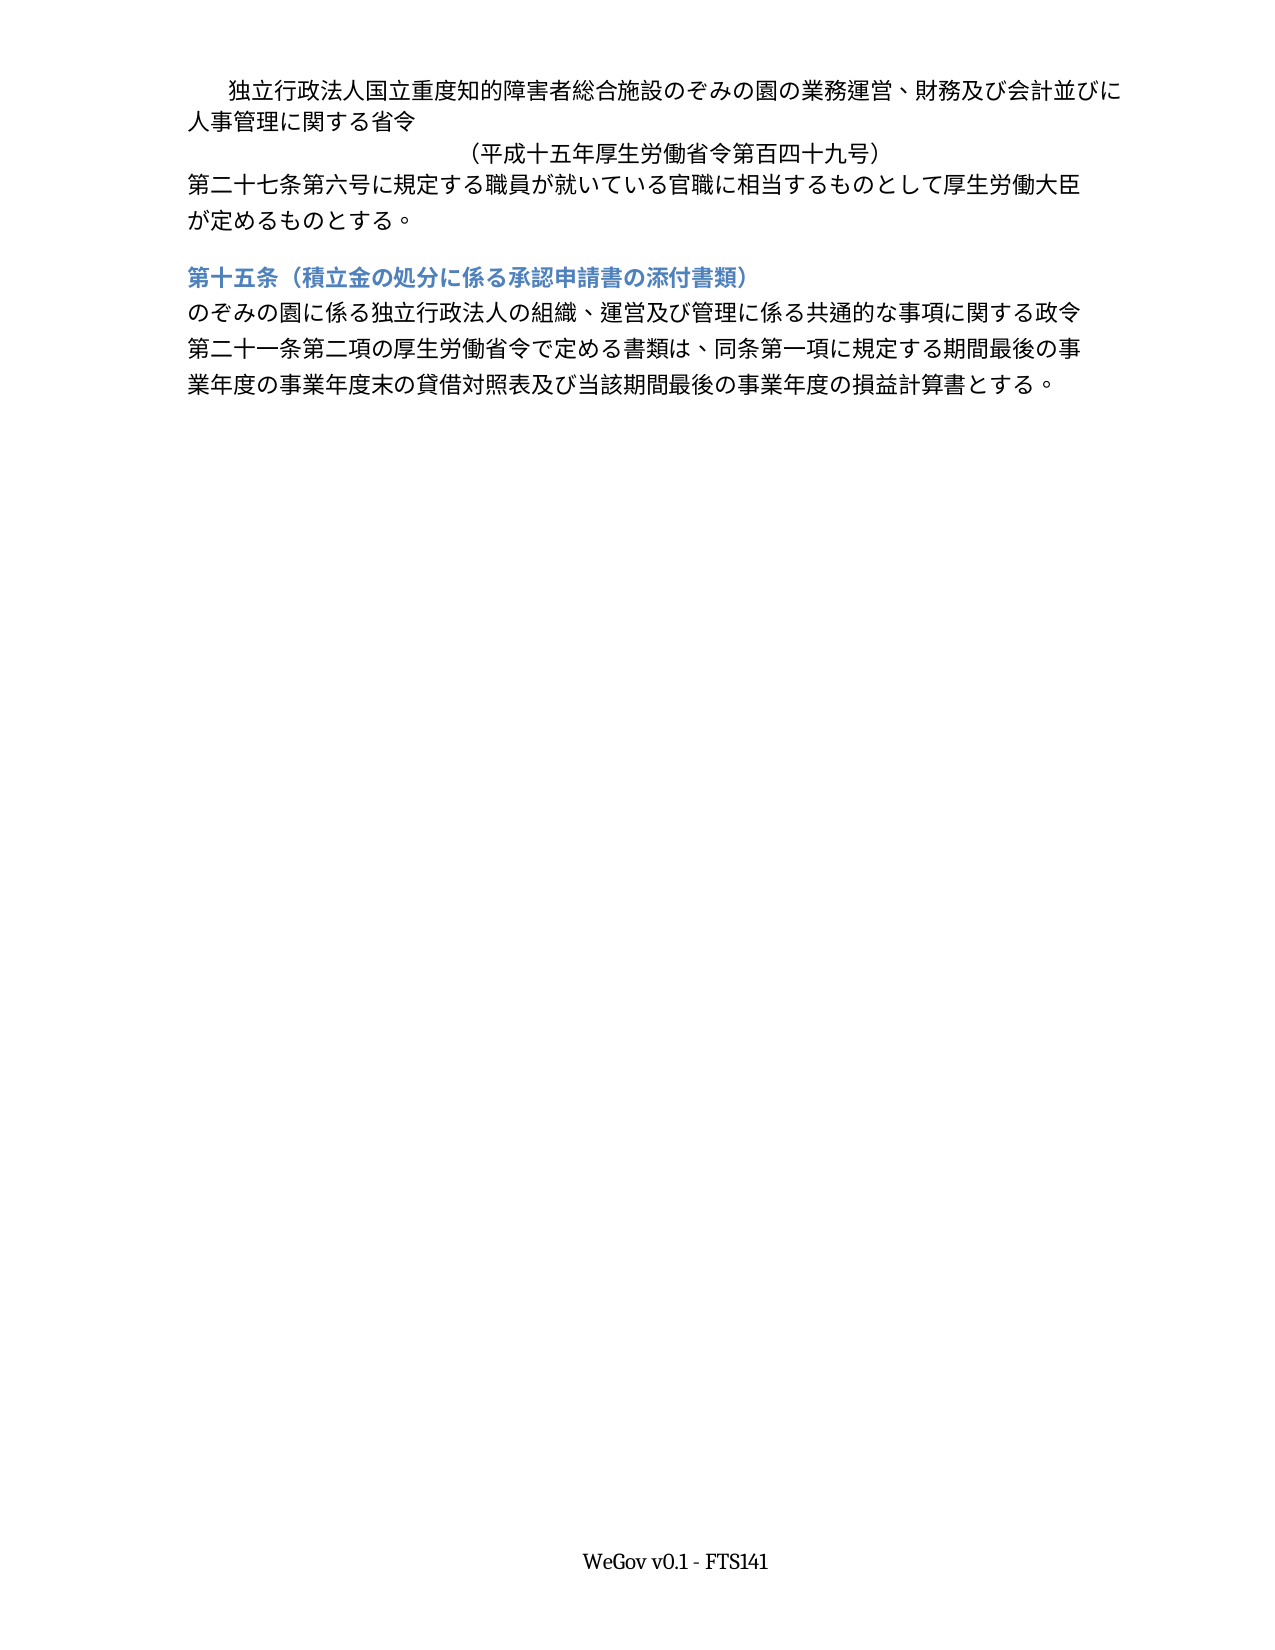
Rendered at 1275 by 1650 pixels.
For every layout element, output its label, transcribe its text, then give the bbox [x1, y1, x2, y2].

subtitle 第十五条（積立金の処分に係る承認申請書の添付書類） [187, 261, 1087, 293]
text のぞみの園に係る通則法第五十条の六第二号に規定する管理又は監督の地位として主務省令で定めるものは、職員の退職管理に関する政令（平成二十年政令第三百八十九号）第二十七条第六号に規定する職員が就いている官職に相当するものとして厚生労働大臣が定めるものとする。 [187, 169, 1087, 236]
text のぞみの園に係る独立行政法人の組織、運営及び管理に係る共通的な事項に関する政令第二十一条第二項の厚生労働省令で定める書類は、同条第一項に規定する期間最後の事業年度の事業年度末の貸借対照表及び当該期間最後の事業年度の損益計算書とする。 [187, 297, 1087, 401]
